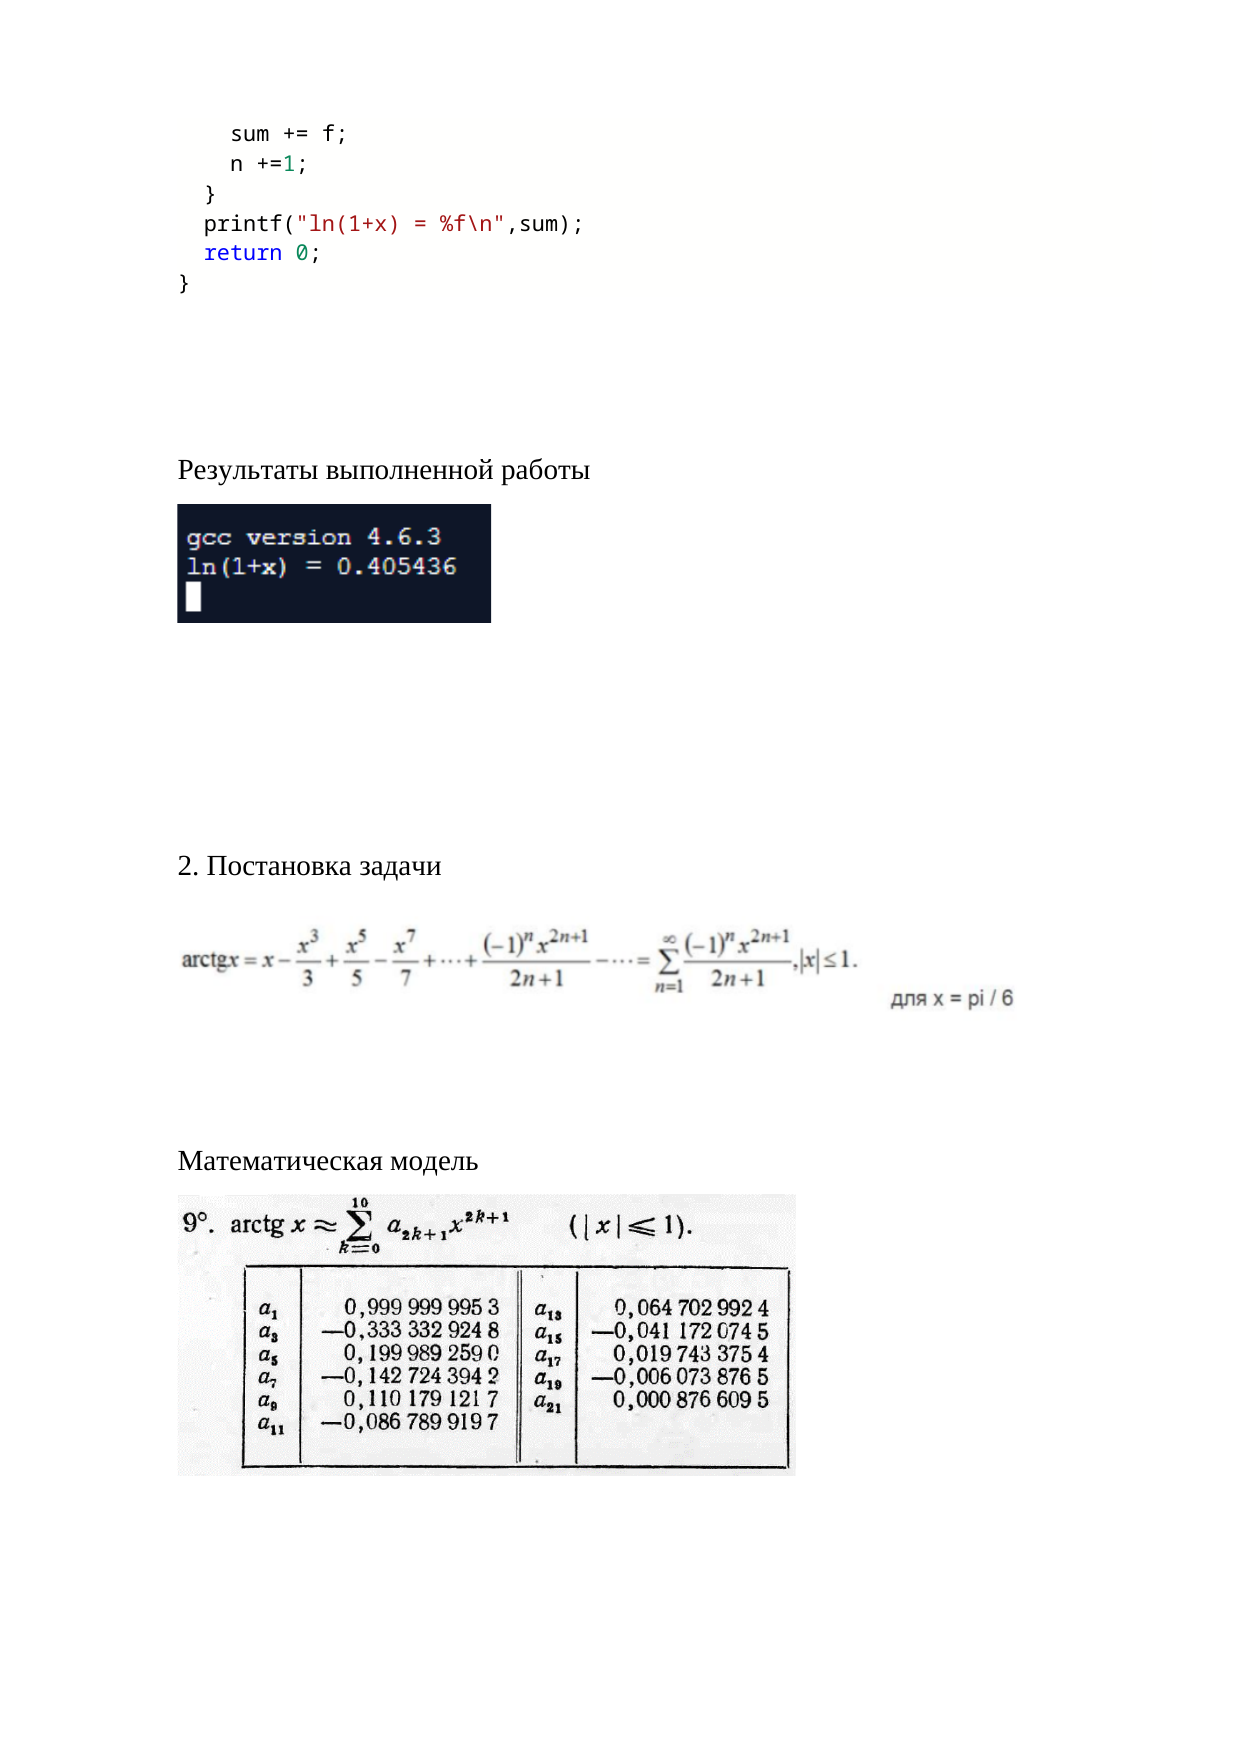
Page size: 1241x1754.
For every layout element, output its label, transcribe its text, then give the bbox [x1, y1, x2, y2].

picture [177, 504, 492, 623]
text return 0; [177, 237, 1152, 267]
text } [177, 178, 1152, 207]
text printf("ln(1+x) = %f\n",sum); [177, 207, 1152, 237]
text Результаты выполненной работы [177, 452, 1152, 486]
text 2. Постановка задачи [177, 848, 1152, 882]
text Математическая модель [177, 1143, 1152, 1176]
text sum += f; [177, 118, 1152, 148]
text } [177, 267, 1152, 297]
text n +=1; [177, 148, 1152, 178]
picture [177, 900, 1022, 1021]
picture [177, 1194, 796, 1476]
